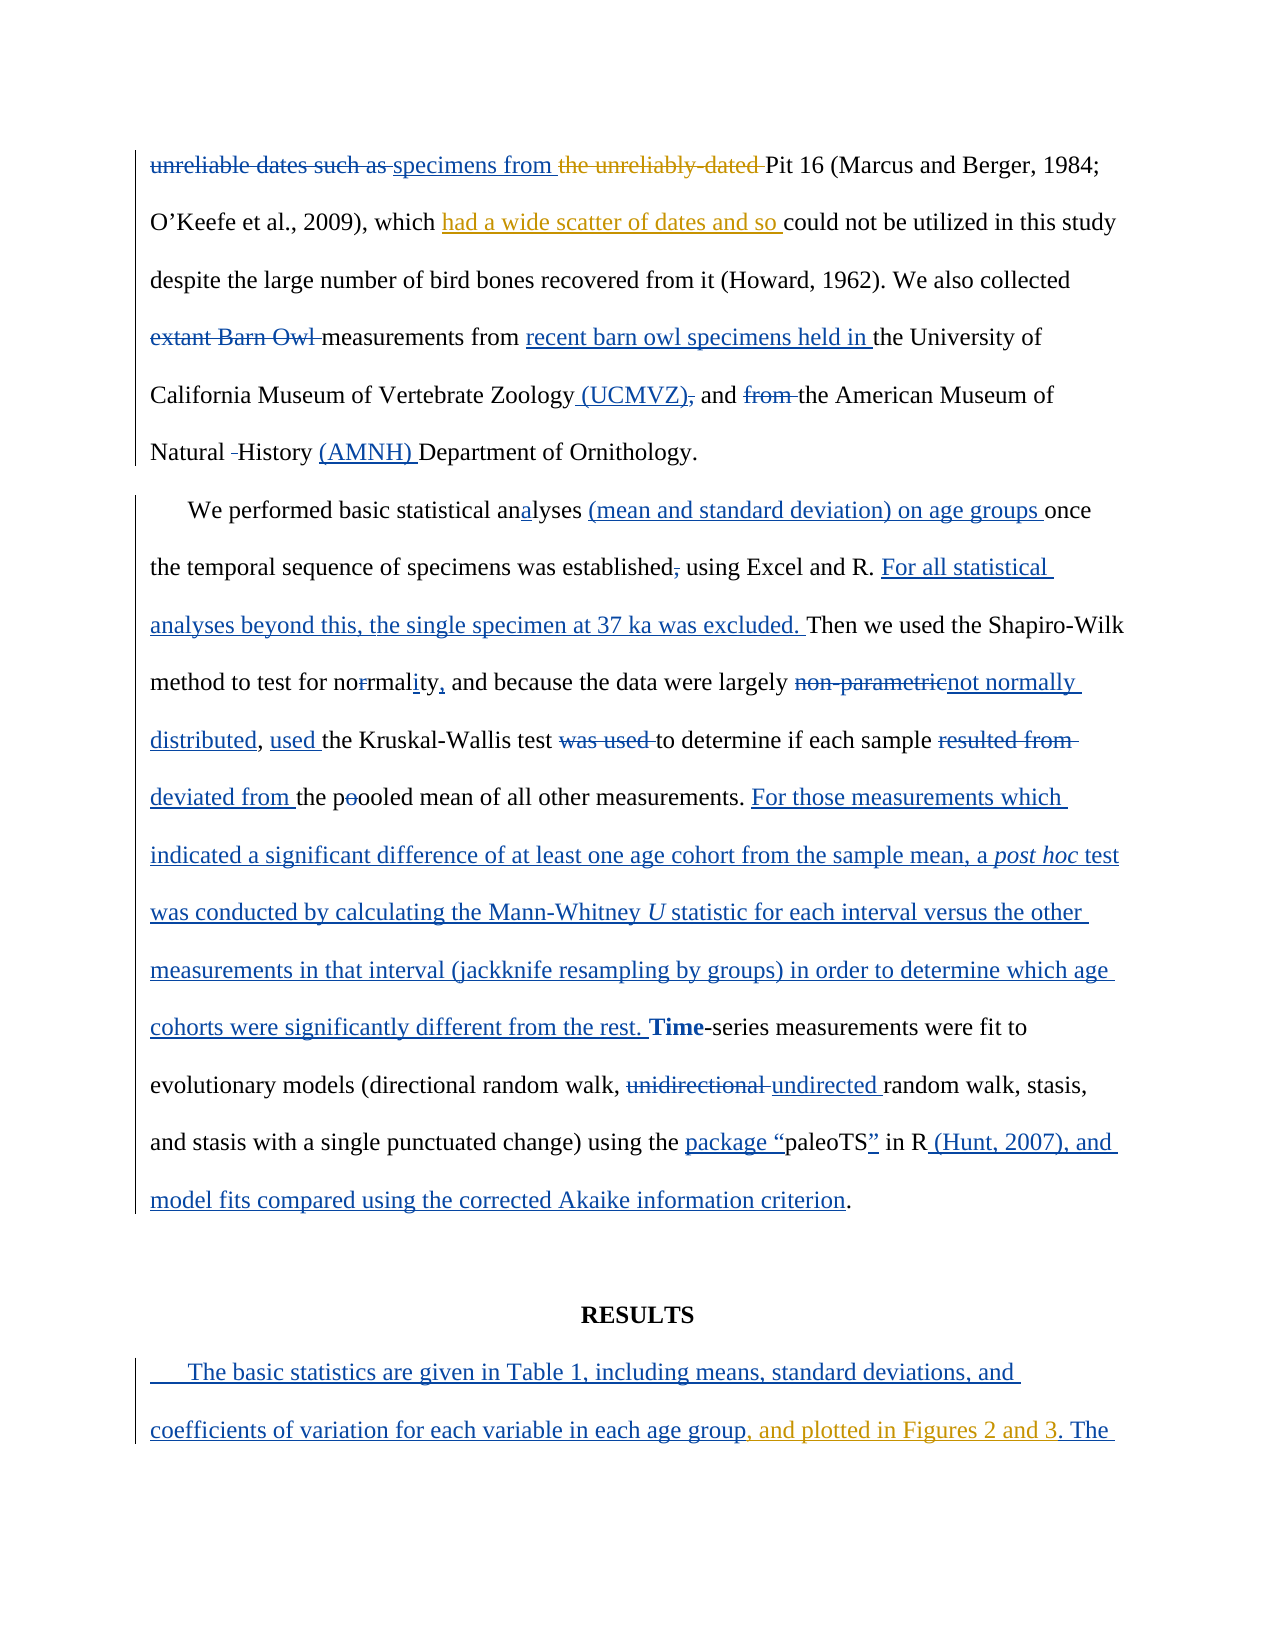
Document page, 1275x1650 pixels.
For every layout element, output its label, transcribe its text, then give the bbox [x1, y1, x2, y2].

text We performed basic statistical anlyses once the temporal sequence of specimens was established using Excel and R. Then we used the Shapiro-Wilk method to test for normalty and because the data were largely , the Kruskal-Wallis test to determine if each sample the pooled mean of all other measurements. Time-series measurements were fit to evolutionary models (directional random walk, random walk, stasis, and stasis with a single punctuated change) using the paleoTS in R. [150, 495, 1125, 1214]
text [150, 150, 1125, 466]
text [150, 1357, 1125, 1444]
text RESULTS [150, 1300, 1125, 1329]
